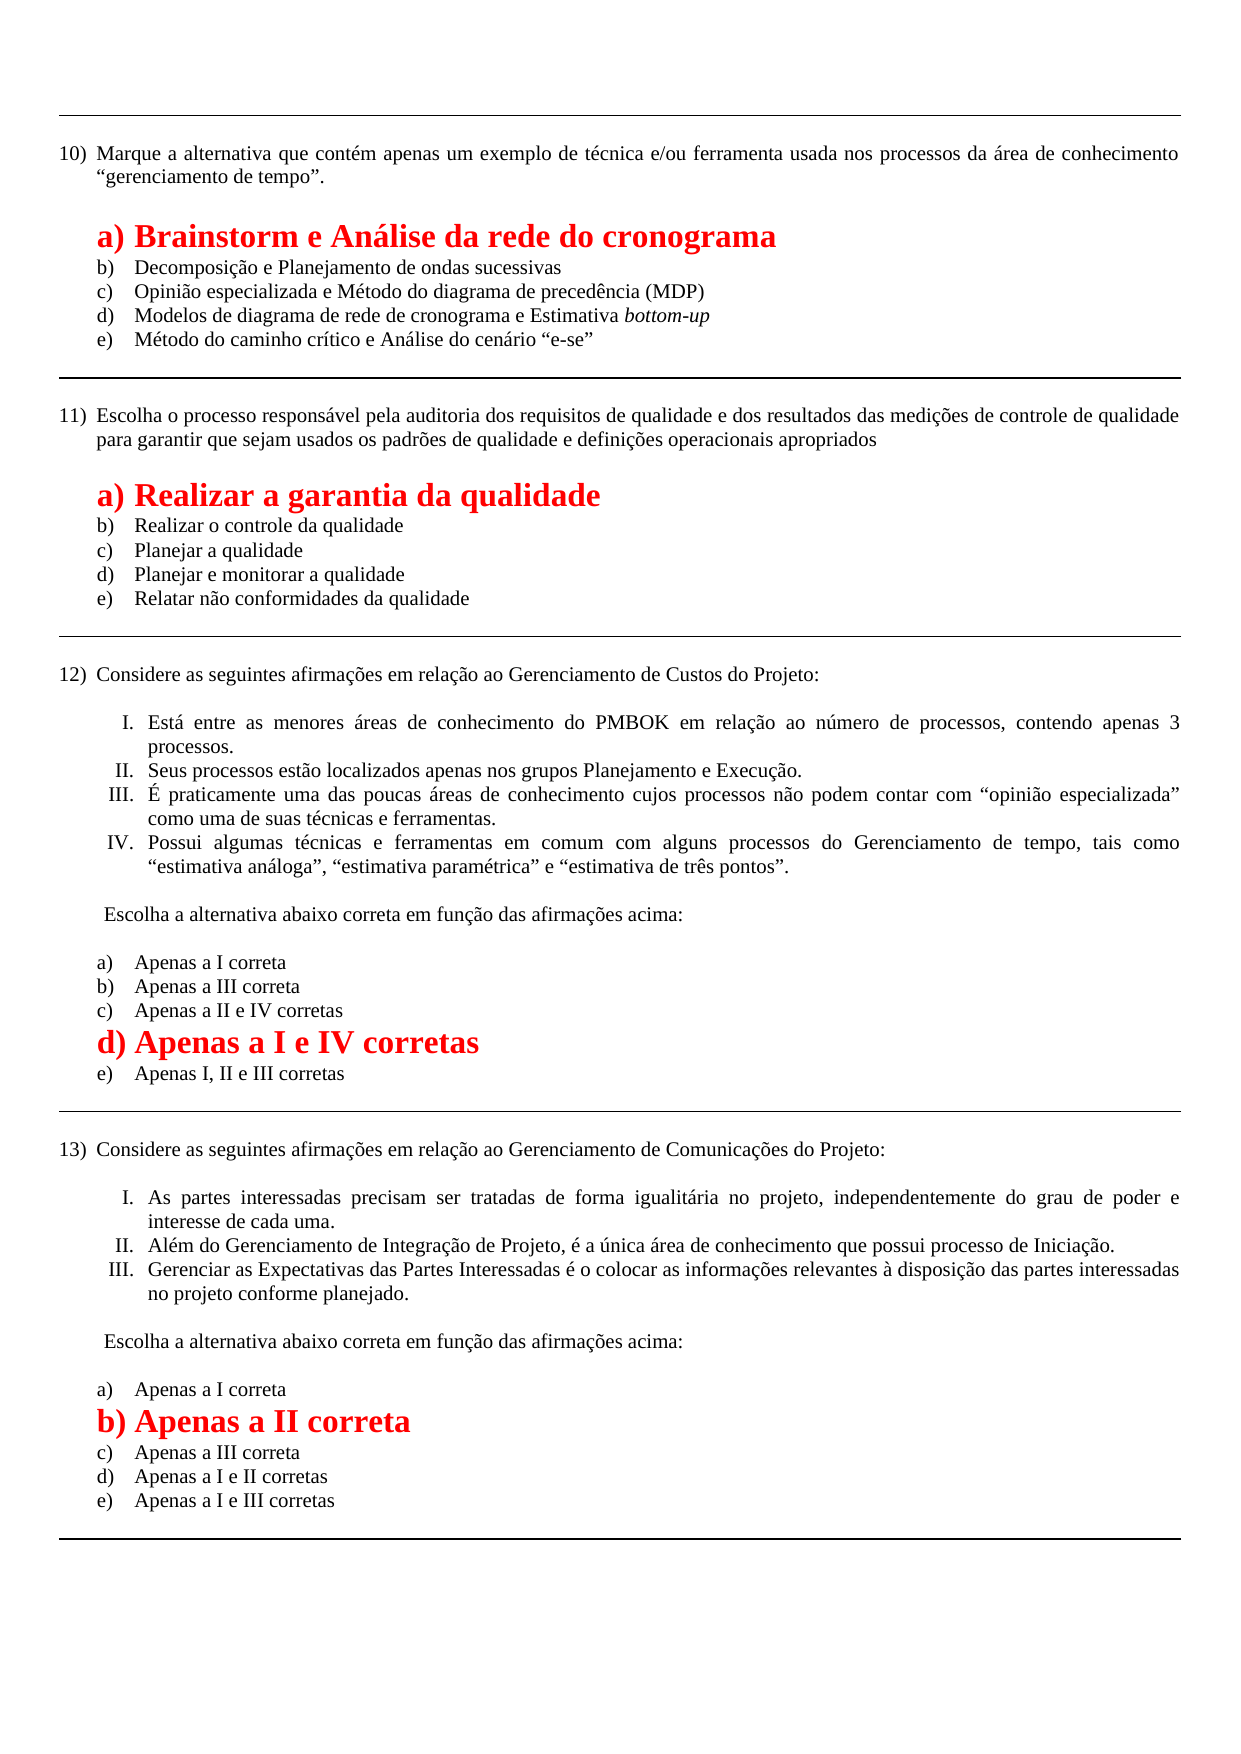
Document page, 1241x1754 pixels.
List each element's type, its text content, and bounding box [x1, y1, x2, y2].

list Apenas a III correta [97, 974, 1181, 998]
list Considere as seguintes afirmações em relação ao Gerenciamento de Custos do Projeto: [59, 661, 1181, 686]
list Realizar a garantia da qualidade [97, 475, 1181, 513]
list É praticamente uma das poucas áreas de conhecimento cujos processos não podem contar com “opinião especializada” como uma de suas técnicas e ferramentas. [134, 782, 1181, 830]
list Apenas I, II e III corretas [97, 1061, 1181, 1085]
list Relatar não conformidades da qualidade [97, 586, 1181, 610]
list Além do Gerenciamento de Integração de Projeto, é a única área de conhecimento que possui processo de Iniciação. [134, 1233, 1181, 1257]
list Possui algumas técnicas e ferramentas em comum com alguns processos do Gerenciamento de tempo, tais como “estimativa análoga”, “estimativa paramétrica” e “estimativa de três pontos”. [134, 830, 1181, 878]
list Apenas a I correta [97, 950, 1181, 974]
list Apenas a II e IV corretas [97, 998, 1181, 1022]
list Escolha a alternativa abaixo correta em função das afirmações acima: [103, 902, 1181, 926]
list Método do caminho crítico e Análise do cenário “e-se” [97, 327, 1181, 351]
list Modelos de diagrama de rede de cronograma e Estimativa bottom-up [97, 303, 1181, 327]
list Escolha a alternativa abaixo correta em função das afirmações acima: [103, 1329, 1181, 1353]
list Opinião especializada e Método do diagrama de precedência (MDP) [97, 279, 1181, 303]
list Está entre as menores áreas de conhecimento do PMBOK em relação ao número de processos, contendo apenas 3 processos. [134, 709, 1181, 758]
list As partes interessadas precisam ser tratadas de forma igualitária no projeto, independentemente do grau de poder e interesse de cada uma. [134, 1185, 1181, 1233]
list Seus processos estão localizados apenas nos grupos Planejamento e Execução. [134, 758, 1181, 782]
list Apenas a III correta [97, 1439, 1181, 1464]
list Apenas a I e IV corretas [97, 1022, 1181, 1061]
list Gerenciar as Expectativas das Partes Interessadas é o colocar as informações relevantes à disposição das partes interessadas no projeto conforme planejado. [134, 1257, 1181, 1305]
list Apenas a I e II corretas [97, 1464, 1181, 1488]
list Escolha o processo responsável pela auditoria dos requisitos de qualidade e dos resultados das medições de controle de qualidade para garantir que sejam usados os padrões de qualidade e definições operacionais apropriados [59, 403, 1181, 451]
list Realizar o controle da qualidade [97, 513, 1181, 537]
list Apenas a I correta [97, 1377, 1181, 1401]
list Marque a alternativa que contém apenas um exemplo de técnica e/ou ferramenta usada nos processos da área de conhecimento “gerenciamento de tempo”. [59, 140, 1181, 188]
list Planejar e monitorar a qualidade [97, 562, 1181, 586]
list Apenas a I e III corretas [97, 1488, 1181, 1512]
list Considere as seguintes afirmações em relação ao Gerenciamento de Comunicações do Projeto: [59, 1137, 1181, 1161]
list Decomposição e Planejamento de ondas sucessivas [97, 255, 1181, 279]
list Apenas a II correta [97, 1401, 1181, 1439]
list Planejar a qualidade [97, 537, 1181, 562]
list Brainstorm e Análise da rede do cronograma [97, 217, 1181, 255]
